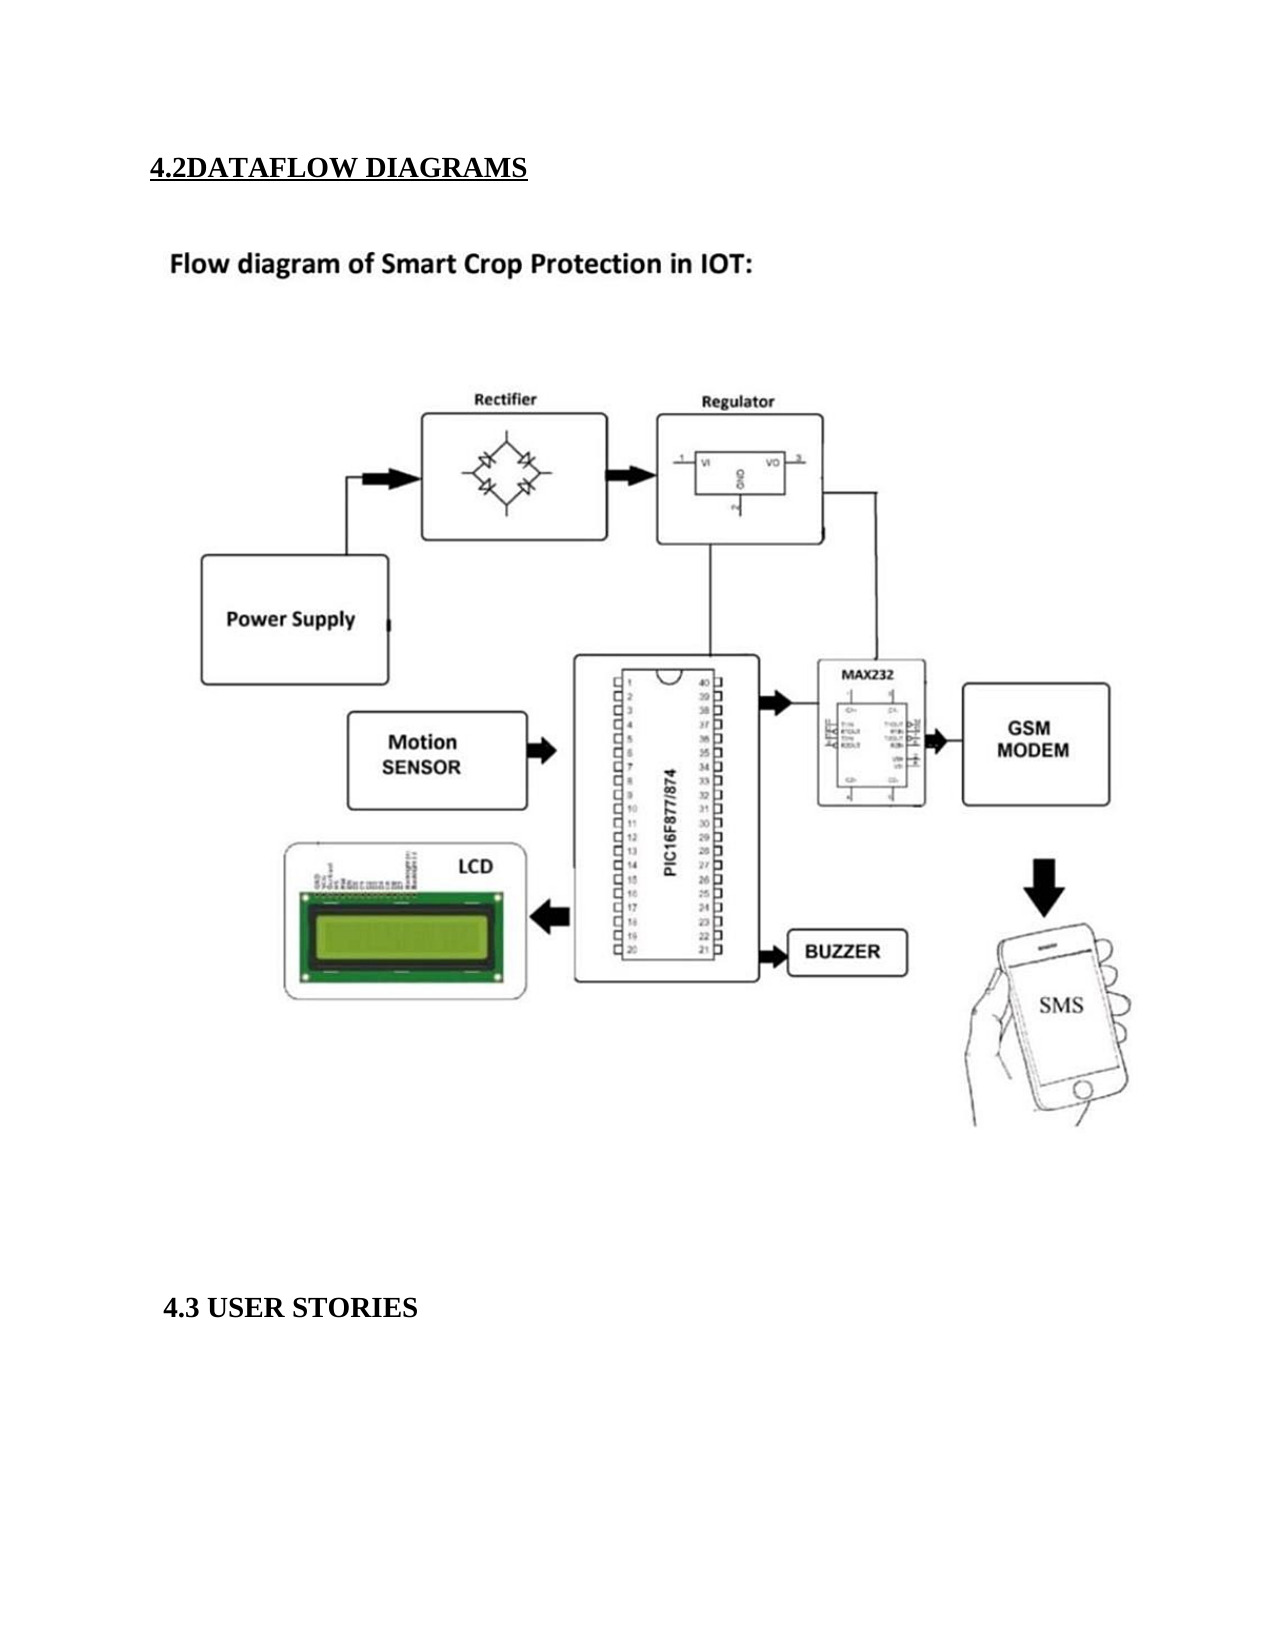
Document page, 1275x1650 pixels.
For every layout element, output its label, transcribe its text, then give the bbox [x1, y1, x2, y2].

text 4.2DATAFLOW DIAGRAMS [150, 150, 1125, 183]
text 4.3 USER STORIES [163, 1290, 1125, 1324]
picture [163, 251, 1138, 1134]
